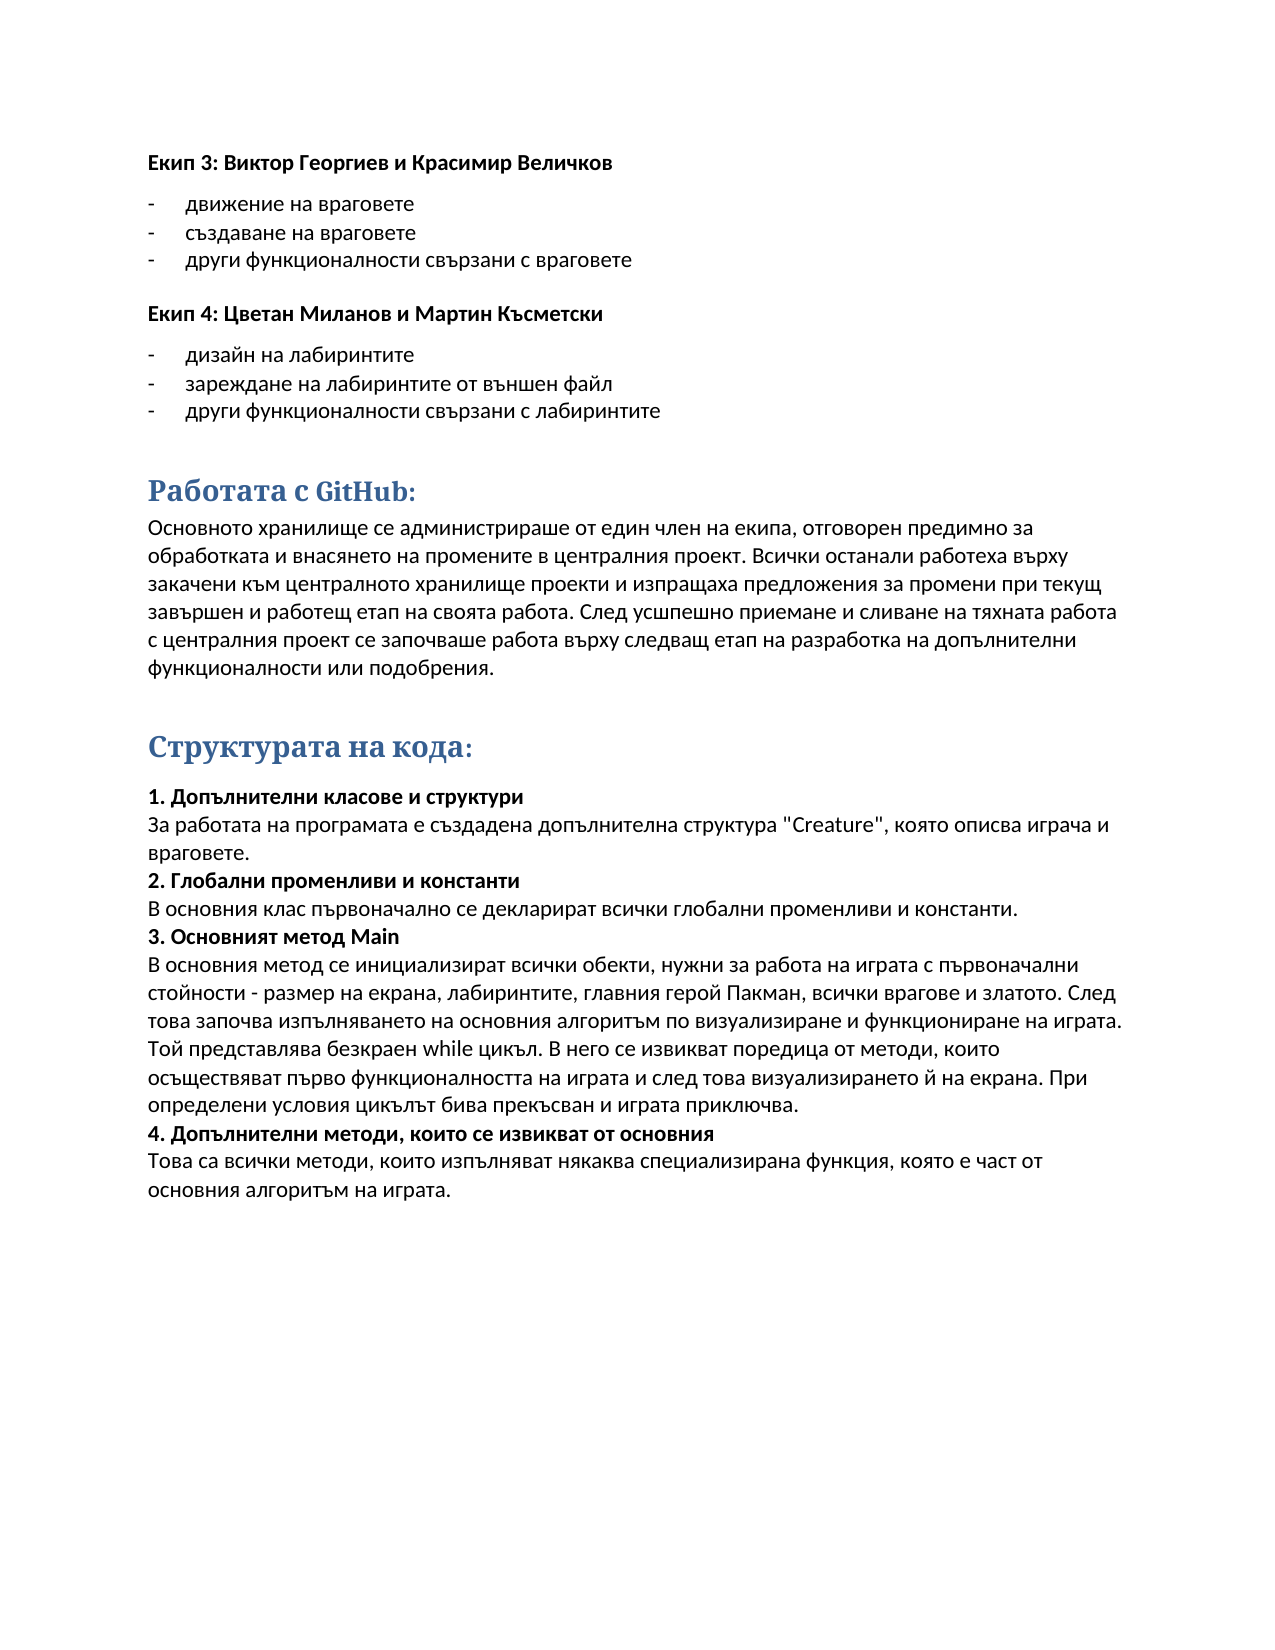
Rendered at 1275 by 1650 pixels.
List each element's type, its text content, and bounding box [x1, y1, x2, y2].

subtitle Работата с GitHub: [148, 475, 1127, 508]
list зареждане на лабиринтите от външен файл [148, 369, 1127, 397]
list други функционалности свързани с лабиринтите [148, 397, 1127, 425]
list движение на враговете [148, 189, 1127, 218]
text Основното хранилище се администрираше от един член на екипа, отговорен предимно за обработката и внасянето на промените в централния проект. Всички останали работеха върху закачени към централното хранилище проекти и изпращаха предложения за промени при текущ завършен и работещ етап на своята работа. След усшпешно приемане и сливане на тяхната работа с централния проект се започваше работа върху следващ етап на разработка на допълнителни функционалности или подобрения. [148, 513, 1127, 681]
text 2. Глобални променливи и константи [148, 866, 1127, 894]
list други функционалности свързани с враговете [148, 246, 1127, 274]
text Екип 4: Цветан Миланов и Мартин Късметски [148, 299, 1127, 327]
text За работата на програмата е създадена допълнителна структура "Creature", която описва играча и враговете. [148, 810, 1127, 866]
list дизайн на лабиринтите [148, 341, 1127, 369]
subtitle Структурата на кода: [148, 731, 1127, 765]
text 1. Допълнителни класове и структури [148, 782, 1127, 810]
text Това са всички методи, които изпълняват някаква специализирана функция, която е част от основния алгоритъм на играта. [148, 1147, 1127, 1203]
list създаване на враговете [148, 218, 1127, 246]
text Екип 3: Виктор Георгиев и Красимир Величков [148, 148, 1127, 176]
text 4. Допълнителни методи, които се извикват от основния [148, 1119, 1127, 1147]
text В основния клас първоначално се декларират всички глобални променливи и константи. [148, 894, 1127, 922]
text В основния метод се инициализират всички обекти, нужни за работа на играта с първоначални стойности - размер на екрана, лабиринтите, главния герой Пакман, всички врагове и златото. След това започва изпълняването на основния алгоритъм по визуализиране и функциониране на играта. Той представлява безкраен while цикъл. В него се извикват поредица от методи, които осъществяват първо функционалността на играта и след това визуализирането й на екрана. При определени условия цикълът бива прекъсван и играта приключва. [148, 951, 1127, 1119]
text 3. Основният метод Main [148, 922, 1127, 951]
